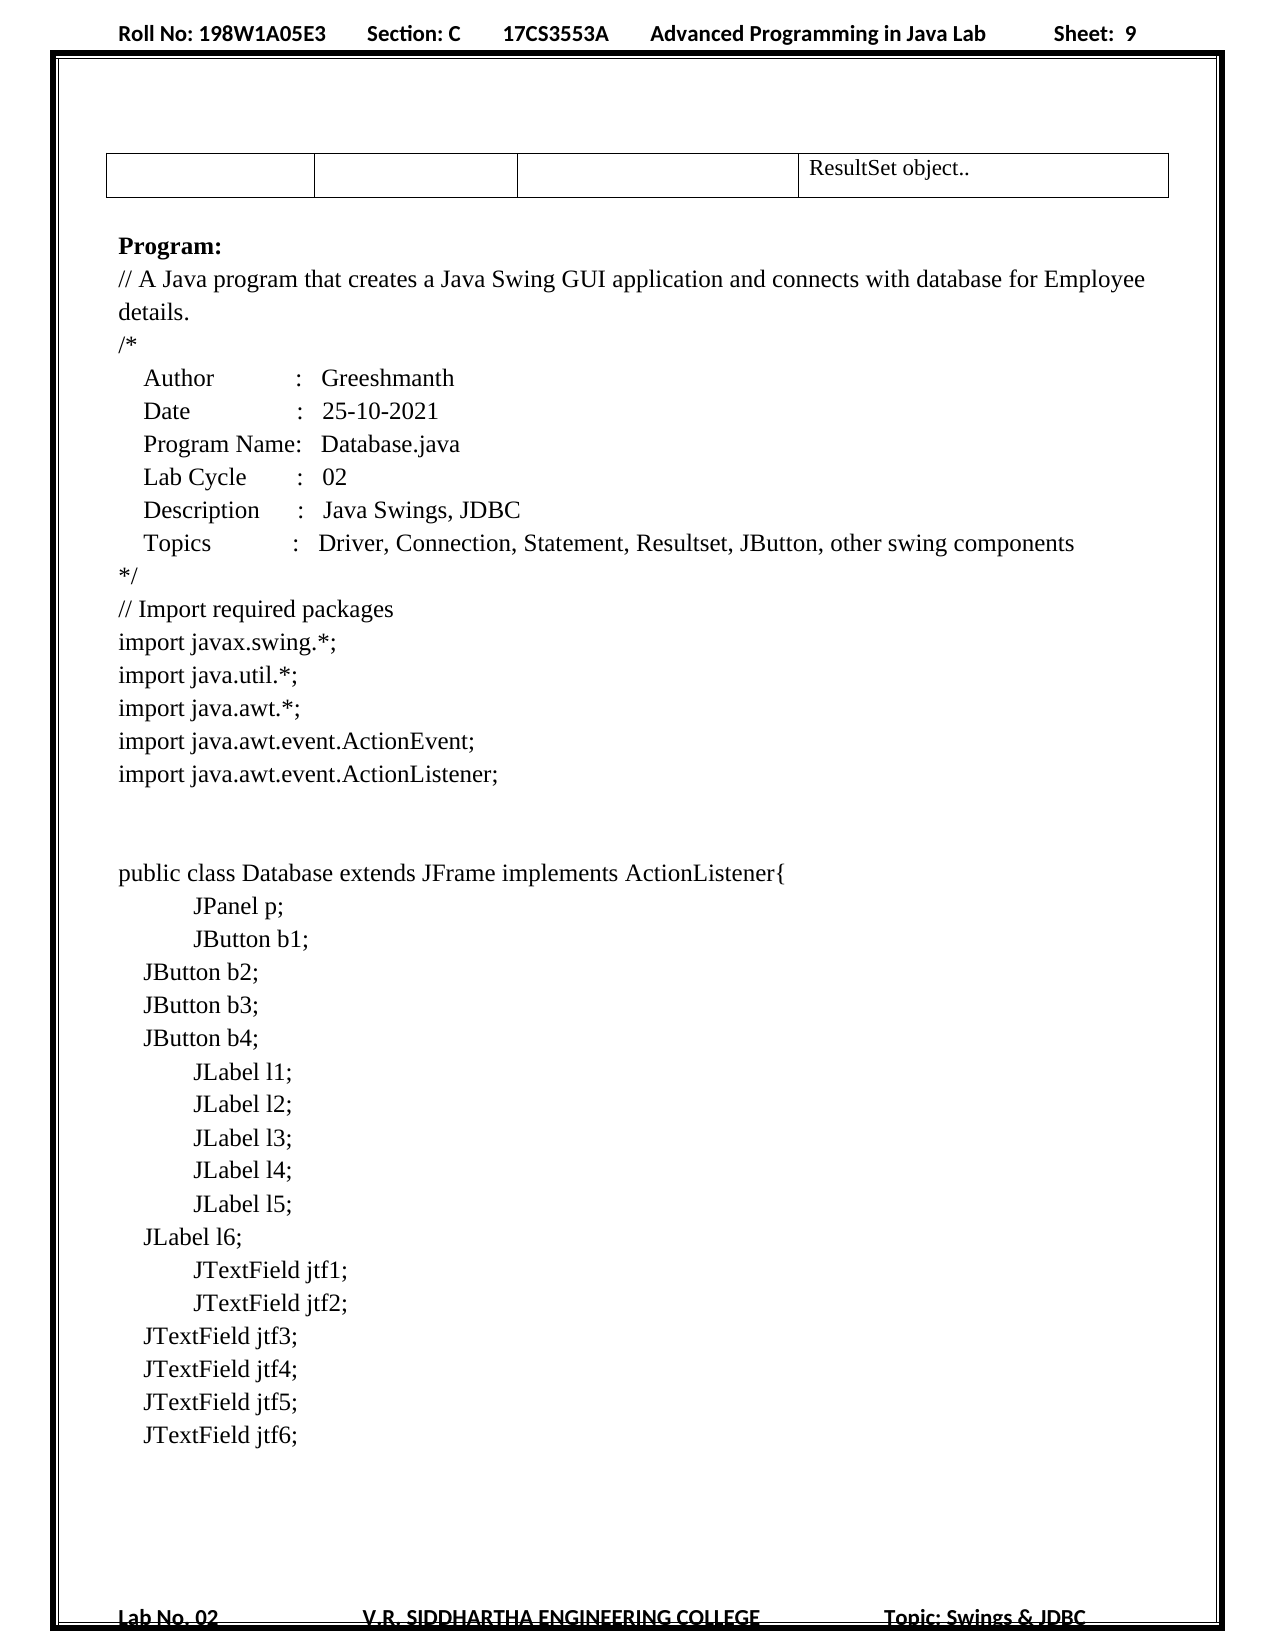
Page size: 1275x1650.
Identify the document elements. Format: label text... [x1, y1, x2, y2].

text // A Java program that creates a Java Swing GUI application and connects with database for Employee details. [118, 264, 1157, 326]
text Program Name: Database.java [118, 429, 1157, 458]
text JButton b2; [118, 957, 1157, 986]
text JTextField jtf1; [118, 1255, 1157, 1283]
text JLabel l2; [118, 1089, 1157, 1118]
text import java.awt.event.ActionEvent; [118, 726, 1157, 755]
text Date : 25-10-2021 [118, 396, 1157, 425]
text */ [118, 561, 1157, 590]
text JTextField jtf6; [118, 1420, 1157, 1448]
text JLabel l1; [118, 1057, 1157, 1085]
text Author : Greeshmanth [118, 363, 1157, 392]
text JButton b1; [118, 924, 1157, 953]
text JButton b3; [118, 991, 1157, 1019]
text Description : Java Swings, JDBC [118, 495, 1157, 524]
text /* [118, 330, 1157, 359]
text // Import required packages [118, 594, 1157, 623]
text Lab Cycle : 02 [118, 462, 1157, 491]
text JLabel l5; [118, 1189, 1157, 1217]
text JLabel l4; [118, 1156, 1157, 1184]
text JPanel p; [118, 891, 1157, 920]
text JTextField jtf4; [118, 1354, 1157, 1382]
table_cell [518, 154, 798, 197]
text JLabel l6; [118, 1222, 1157, 1250]
text public class Database extends JFrame implements ActionListener{ [118, 858, 1157, 887]
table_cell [799, 154, 1168, 197]
text JLabel l3; [118, 1123, 1157, 1151]
text JTextField jtf2; [118, 1288, 1157, 1316]
text Topics : Driver, Connection, Statement, Resultset, JButton, other swing components [118, 528, 1157, 557]
text import javax.swing.*; [118, 627, 1157, 656]
text JTextField jtf5; [118, 1387, 1157, 1416]
text JTextField jtf3; [118, 1321, 1157, 1349]
text JButton b4; [118, 1023, 1157, 1052]
text import java.awt.*; [118, 693, 1157, 722]
text import java.awt.event.ActionListener; [118, 759, 1157, 788]
text Program: [118, 231, 1157, 260]
text import java.util.*; [118, 660, 1157, 689]
